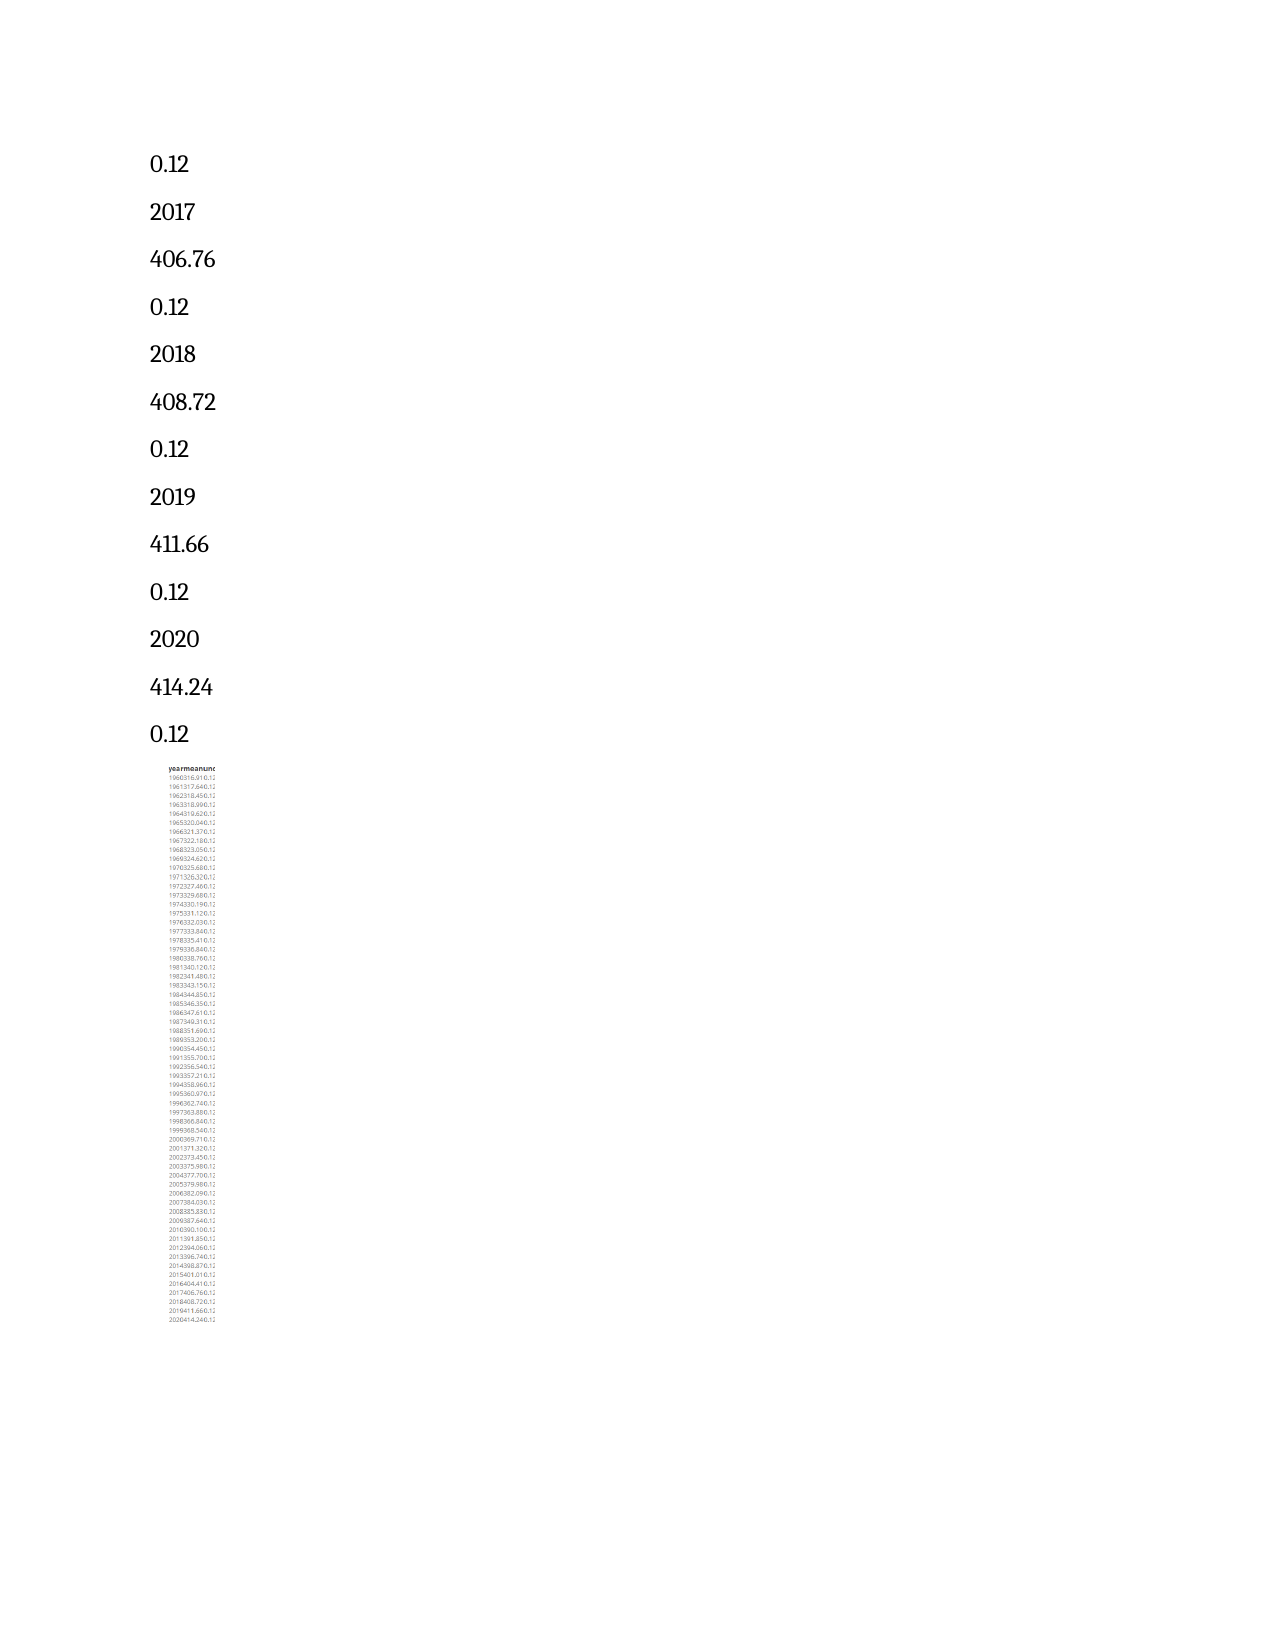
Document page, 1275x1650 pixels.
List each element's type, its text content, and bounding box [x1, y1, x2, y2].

text 2019 [150, 482, 1125, 511]
text 0.12 [150, 720, 1125, 749]
text 2018 [150, 340, 1125, 369]
text 411.66 [150, 530, 1125, 559]
text 0.12 [150, 150, 1125, 179]
picture [168, 767, 215, 1322]
text 408.72 [150, 387, 1125, 416]
text 0.12 [150, 577, 1125, 606]
text 2020 [150, 625, 1125, 654]
text 0.12 [150, 292, 1125, 321]
text 2017 [150, 197, 1125, 226]
text 406.76 [150, 245, 1125, 274]
text 414.24 [150, 672, 1125, 701]
text 0.12 [150, 435, 1125, 464]
